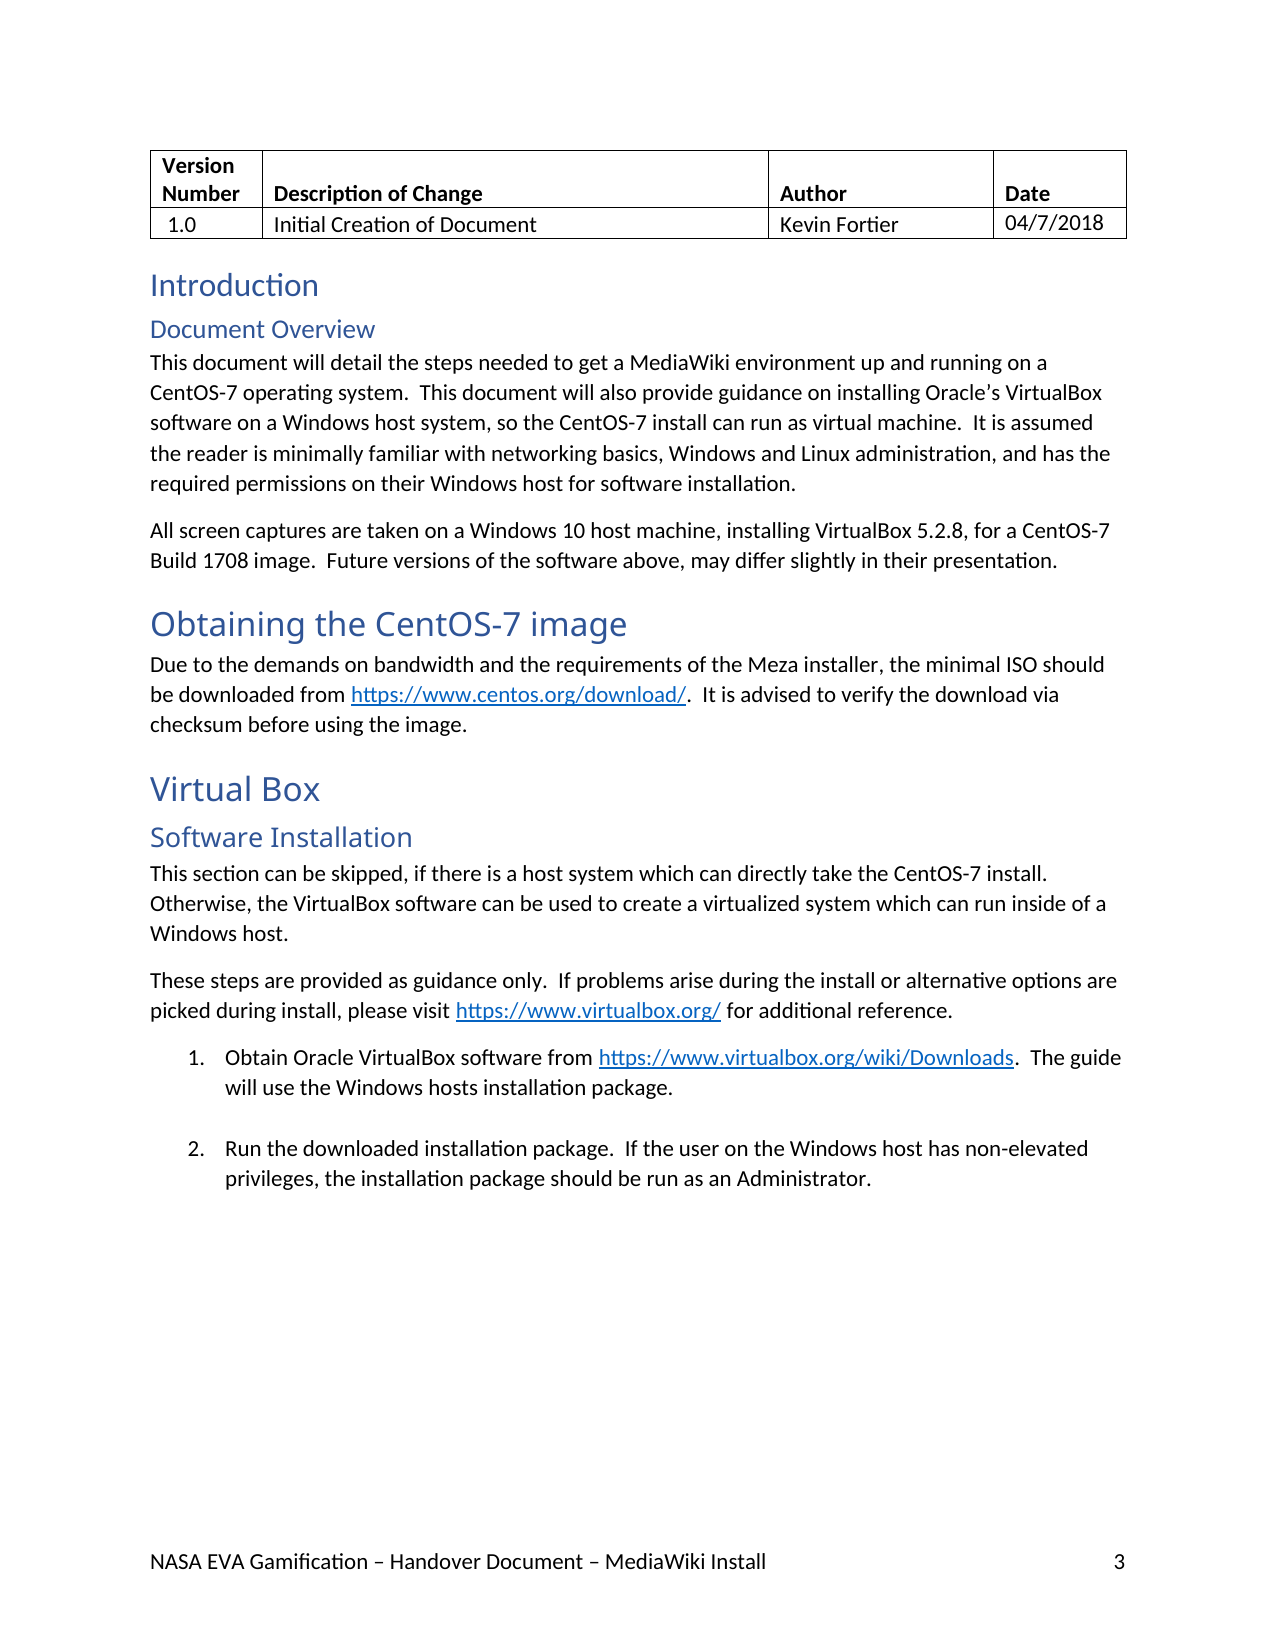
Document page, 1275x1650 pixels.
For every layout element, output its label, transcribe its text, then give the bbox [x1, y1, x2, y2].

text All screen captures are taken on a Windows 10 host machine, installing VirtualBox 5.2.8, for a CentOS-7 Build 1708 image. Future versions of the software above, may differ slightly in their presentation. [150, 516, 1125, 574]
table_cell Initial Creation of Document [263, 208, 768, 238]
text This document will detail the steps needed to get a MediaWiki environment up and running on a CentOS-7 operating system. This document will also provide guidance on installing Oracle’s VirtualBox software on a Windows host system, so the CentOS-7 install can run as virtual machine. It is assumed the reader is minimally familiar with networking basics, Windows and Linux administration, and has the required permissions on their Windows host for software installation. [150, 348, 1125, 497]
list Obtain Oracle VirtualBox software from https://www.virtualbox.org/wiki/Downloads. The guide will use the Windows hosts installation package. [187, 1043, 1125, 1132]
subtitle Obtaining the CentOS-7 image [150, 601, 1125, 647]
table_header Author [769, 151, 993, 207]
text Due to the demands on bandwidth and the requirements of the Meza installer, the minimal ISO should be downloaded from https://www.centos.org/download/. It is advised to verify the download via checksum before using the image. [150, 650, 1125, 739]
list Run the downloaded installation package. If the user on the Windows host has non-elevated privileges, the installation package should be run as an Administrator. [187, 1134, 1125, 1222]
table_cell 04/7/2018 [994, 208, 1126, 238]
subtitle Software Installation [150, 819, 1125, 856]
subtitle Document Overview [150, 312, 1125, 346]
subtitle Virtual Box [150, 766, 1125, 811]
text This section can be skipped, if there is a host system which can directly take the CentOS-7 install. Otherwise, the VirtualBox software can be used to create a virtualized system which can run inside of a Windows host. [150, 859, 1125, 947]
table_header Version Number [151, 151, 262, 207]
subtitle Introduction [150, 264, 1125, 305]
text These steps are provided as guidance only. If problems arise during the install or alternative options are picked during install, please visit https://www.virtualbox.org/ for additional reference. [150, 966, 1125, 1024]
table_cell Kevin Fortier [769, 208, 993, 238]
table_cell 1.0 [151, 208, 262, 238]
table_header Description of Change [263, 151, 768, 207]
table_header Date [994, 151, 1126, 207]
